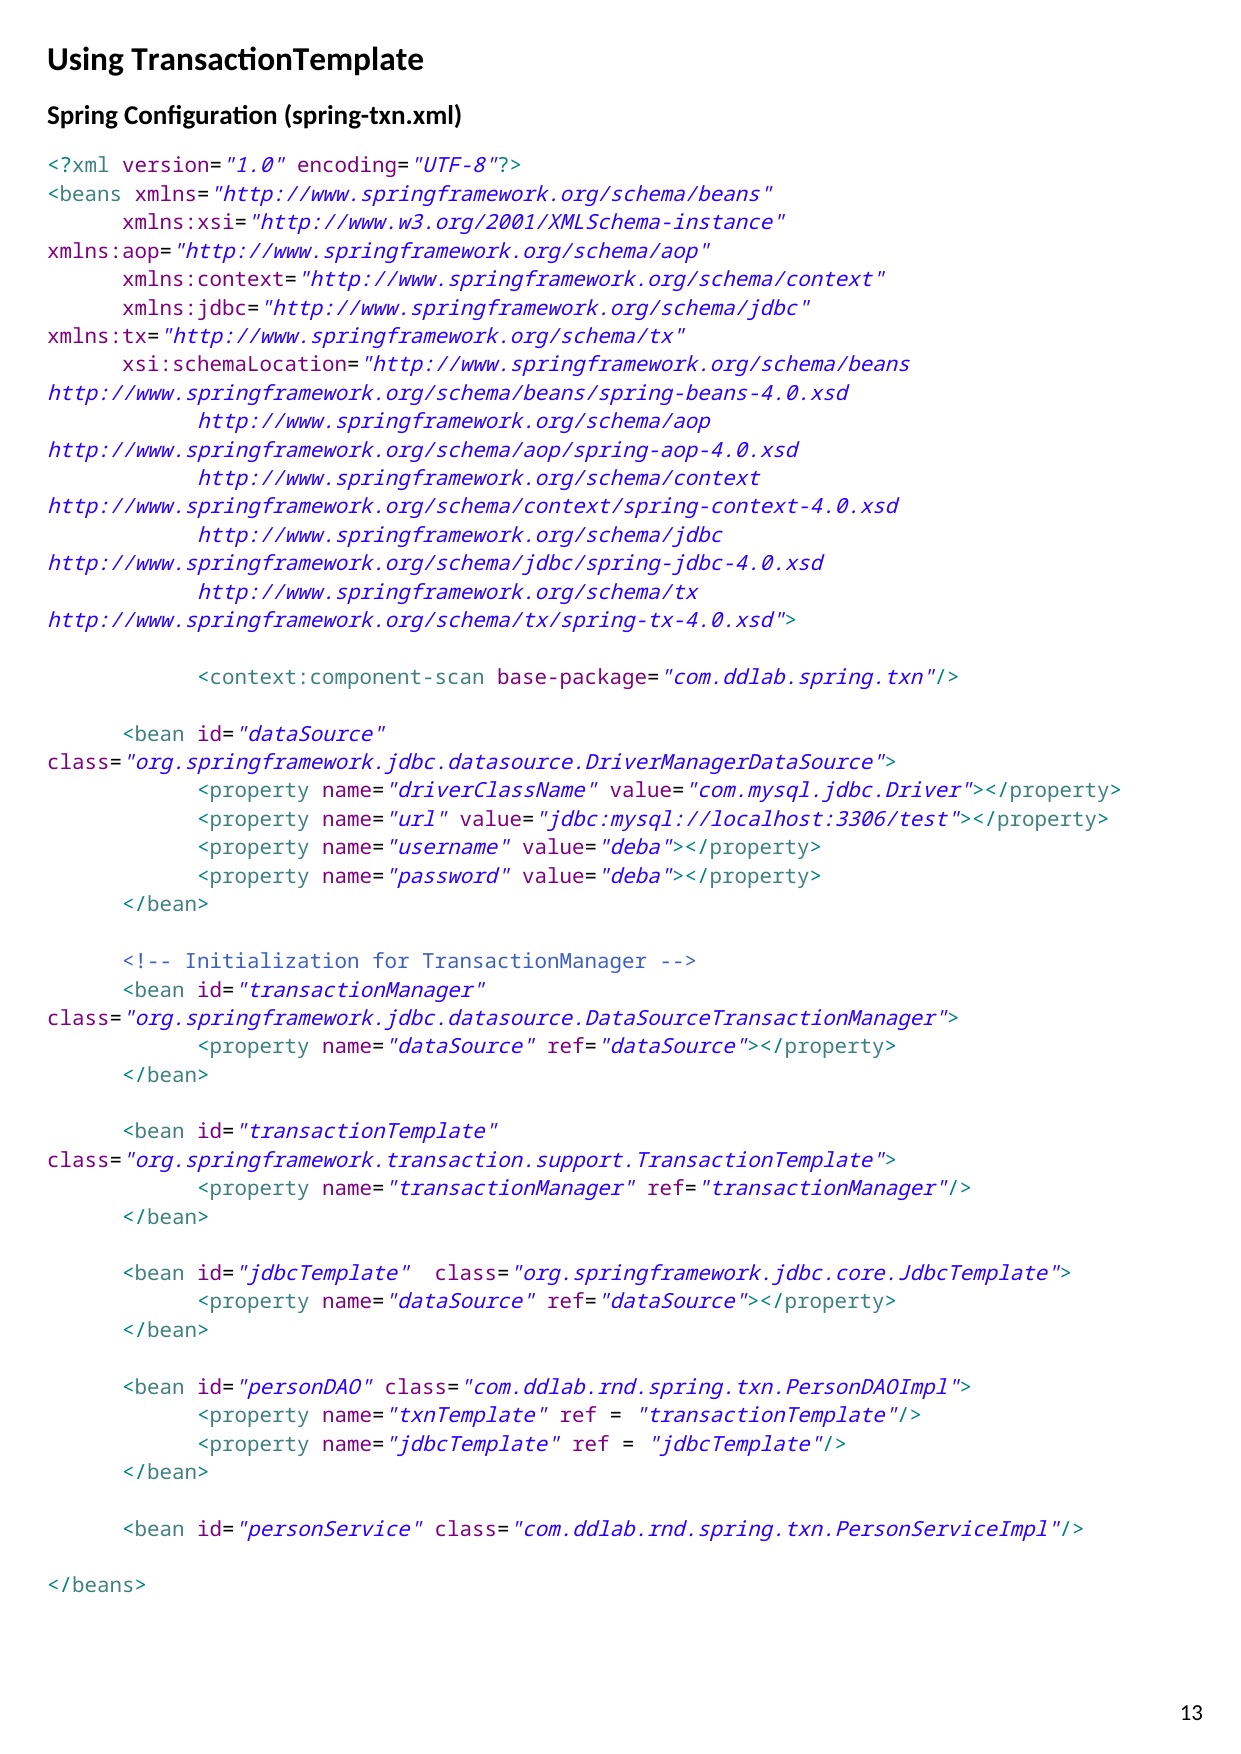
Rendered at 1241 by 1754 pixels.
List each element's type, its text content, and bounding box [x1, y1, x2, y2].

text <bean id="jdbcTemplate" class="org.springframework.jdbc.core.JdbcTemplate"> [47, 1258, 1203, 1287]
text <beans xmlns="http://www.springframework.org/schema/beans" [47, 179, 1203, 207]
text <bean id="transactionTemplate" class="org.springframework.transaction.support.TransactionTemplate"> [47, 1116, 1203, 1173]
text <property name="jdbcTemplate" ref = "jdbcTemplate"/> [47, 1429, 1203, 1457]
text <context:component-scan base-package="com.ddlab.spring.txn"/> [47, 662, 1203, 690]
text <property name="url" value="jdbc:mysql://localhost:3306/test"></property> [47, 804, 1203, 832]
text <bean id="personService" class="com.ddlab.rnd.spring.txn.PersonServiceImpl"/> [47, 1514, 1203, 1542]
text http://www.springframework.org/schema/tx http://www.springframework.org/schema/tx/spring-tx-4.0.xsd"> [47, 577, 1203, 634]
text </bean> [47, 1202, 1203, 1230]
text xsi:schemaLocation="http://www.springframework.org/schema/beans http://www.springframework.org/schema/beans/spring-beans-4.0.xsd [47, 349, 1203, 406]
text <property name="txnTemplate" ref = "transactionTemplate"/> [47, 1400, 1203, 1429]
text </bean> [47, 1457, 1203, 1486]
text http://www.springframework.org/schema/jdbc http://www.springframework.org/schema/jdbc/spring-jdbc-4.0.xsd [47, 520, 1203, 577]
text xmlns:jdbc="http://www.springframework.org/schema/jdbc" xmlns:tx="http://www.springframework.org/schema/tx" [47, 293, 1203, 349]
text </beans> [47, 1571, 1203, 1599]
text <bean id="personDAO" class="com.ddlab.rnd.spring.txn.PersonDAOImpl"> [47, 1372, 1203, 1400]
text <property name="transactionManager" ref="transactionManager"/> [47, 1173, 1203, 1202]
text xmlns:context="http://www.springframework.org/schema/context" [47, 264, 1203, 293]
text <!-- Initialization for TransactionManager --> [47, 946, 1203, 975]
text xmlns:xsi="http://www.w3.org/2001/XMLSchema-instance" xmlns:aop="http://www.springframework.org/schema/aop" [47, 207, 1203, 264]
text <property name="password" value="deba"></property> [47, 861, 1203, 889]
text <bean id="dataSource" class="org.springframework.jdbc.datasource.DriverManagerDataSource"> [47, 719, 1203, 776]
text http://www.springframework.org/schema/aop http://www.springframework.org/schema/aop/spring-aop-4.0.xsd [47, 406, 1203, 463]
text <bean id="transactionManager" class="org.springframework.jdbc.datasource.DataSourceTransactionManager"> [47, 975, 1203, 1032]
text <?xml version="1.0" encoding="UTF-8"?> [47, 150, 1203, 179]
text <property name="dataSource" ref="dataSource"></property> [47, 1032, 1203, 1060]
text <property name="username" value="deba"></property> [47, 832, 1203, 861]
text <property name="driverClassName" value="com.mysql.jdbc.Driver"></property> [47, 776, 1203, 804]
text </bean> [47, 1060, 1203, 1088]
text </bean> [47, 889, 1203, 918]
text </bean> [47, 1315, 1203, 1343]
text Using TransactionTemplate [47, 37, 1203, 78]
text http://www.springframework.org/schema/context http://www.springframework.org/schema/context/spring-context-4.0.xsd [47, 463, 1203, 520]
text Spring Configuration (spring-txn.xml) [47, 98, 1203, 131]
text <property name="dataSource" ref="dataSource"></property> [47, 1287, 1203, 1315]
